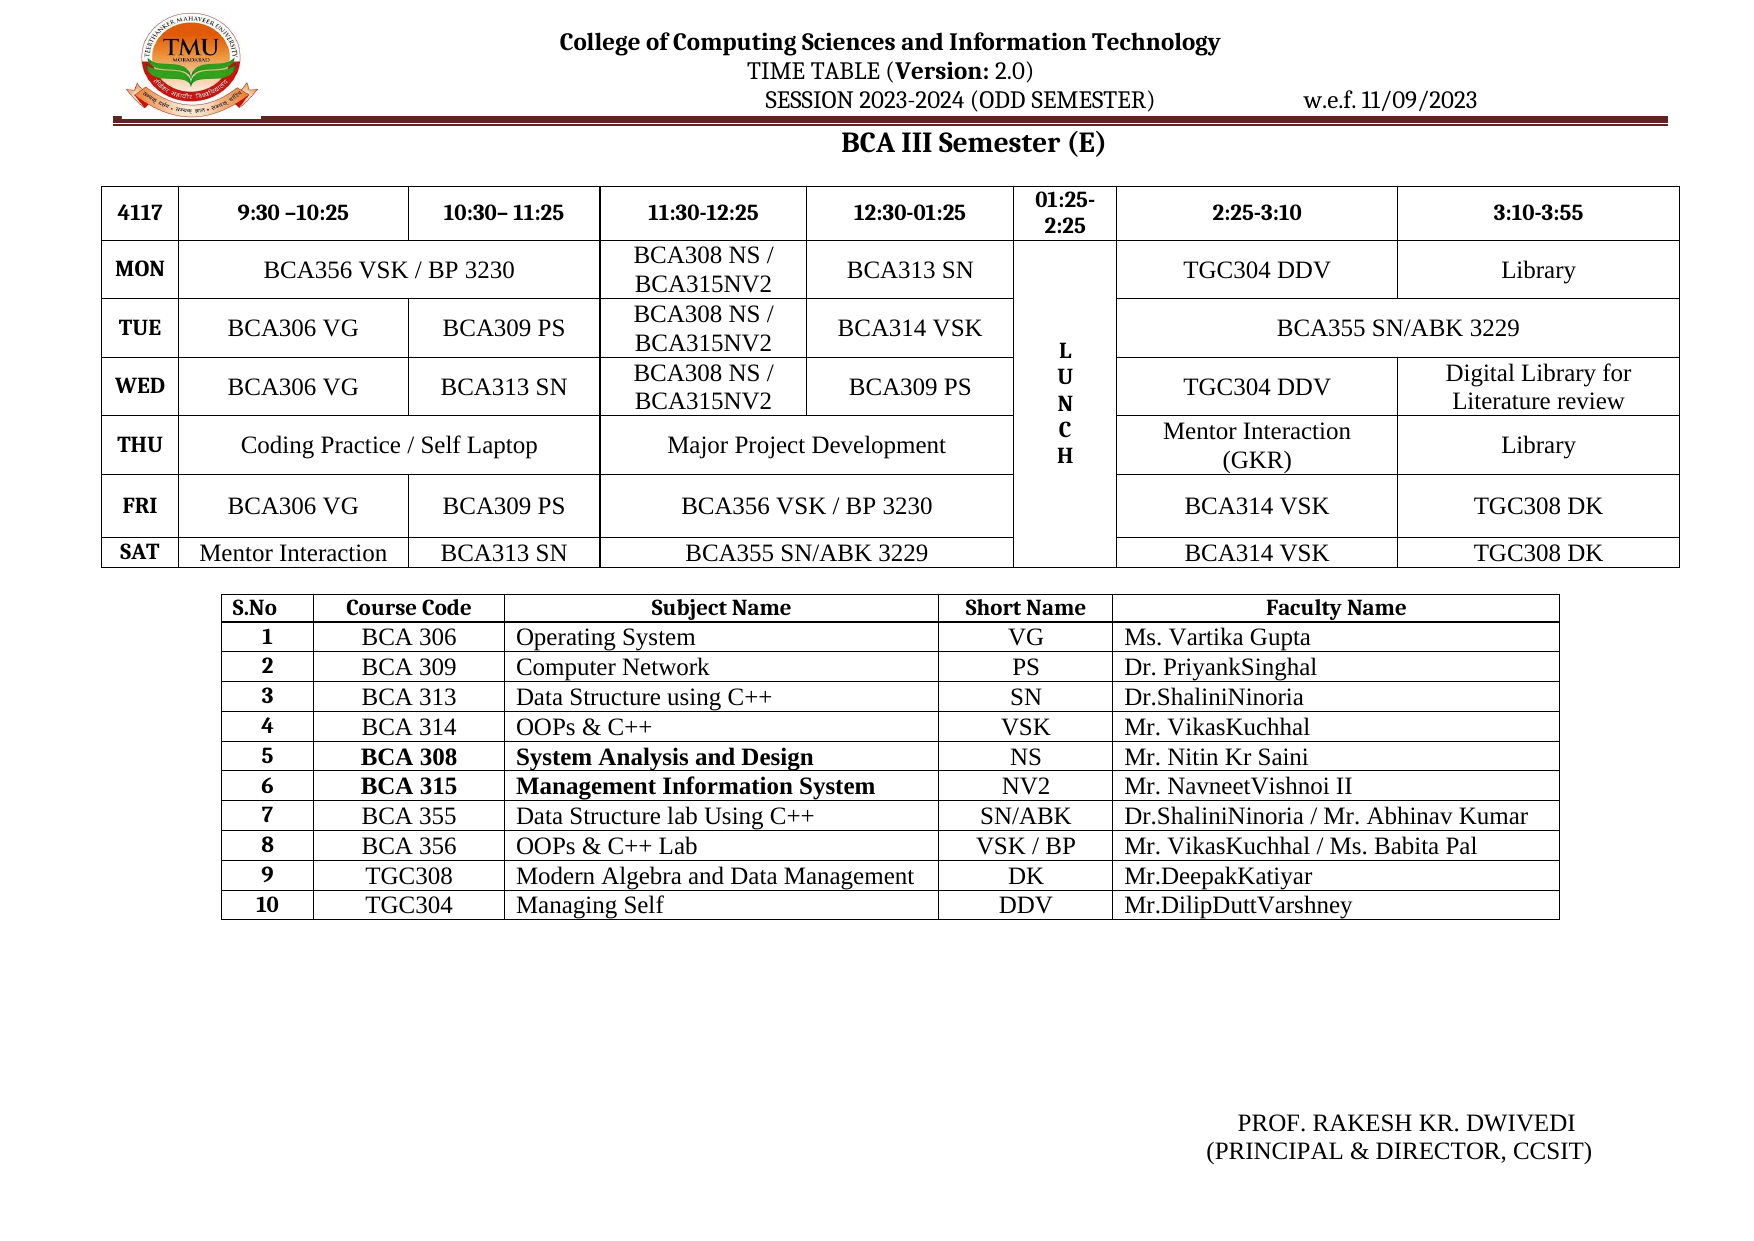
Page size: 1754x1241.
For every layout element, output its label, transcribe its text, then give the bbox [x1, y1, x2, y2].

table_header S.No [222, 595, 313, 621]
table_cell BCA 315 [314, 771, 504, 800]
table_cell 5 [222, 742, 313, 770]
table_cell BCA306 VG [179, 299, 408, 357]
table_cell Data Structure lab Using C++ [505, 801, 938, 830]
table_cell BCA355 SN/ABK 3229 [1117, 299, 1679, 357]
table_cell BCA314 VSK [1117, 538, 1397, 567]
table_header 12:30-01:25 [807, 187, 1013, 239]
table_cell Dr. PriyankSinghal [1113, 652, 1559, 681]
table_cell MON [102, 241, 178, 298]
table_cell BCA308 NS / BCA315NV2 [601, 358, 806, 415]
table_cell L U N C H [1014, 241, 1116, 567]
table_cell DDV [939, 891, 1112, 919]
table_cell Mentor Interaction (GKR) [1117, 416, 1397, 474]
table_cell Operating System [505, 623, 938, 651]
table_cell Library [1398, 416, 1679, 474]
table_cell 10 [222, 891, 313, 919]
table_cell BCA 306 [314, 623, 504, 651]
table_cell Digital Library for Literature review [1398, 358, 1679, 415]
table_cell DK [939, 861, 1112, 889]
table_cell THU [102, 416, 178, 474]
table_cell NV2 [939, 771, 1112, 800]
table_header 4117 [102, 187, 178, 239]
table_cell BCA 356 [314, 831, 504, 860]
table_cell SN [939, 682, 1112, 711]
table_cell 9 [222, 861, 313, 889]
table_cell BCA356 VSK / BP 3230 [601, 475, 1013, 537]
table_cell 8 [222, 831, 313, 860]
text BCA III Semester (E) [112, 126, 1668, 159]
table_cell OOPs & C++ Lab [505, 831, 938, 860]
table_cell Mr.DilipDuttVarshney [1113, 891, 1559, 919]
table_cell BCA314 VSK [1117, 475, 1397, 537]
table_cell Dr.ShaliniNinoria / Mr. Abhinav Kumar [1113, 801, 1559, 830]
table_cell Coding Practice / Self Laptop [179, 416, 599, 474]
table_cell TGC308 DK [1398, 538, 1679, 567]
table_cell BCA313 SN [409, 358, 599, 415]
table_cell Mr. VikasKuchhal / Ms. Babita Pal [1113, 831, 1559, 860]
table_cell SN/ABK [939, 801, 1112, 830]
table_cell PS [939, 652, 1112, 681]
table_header 2:25-3:10 [1117, 187, 1397, 239]
table_cell System Analysis and Design [505, 742, 938, 770]
table_cell Ms. Vartika Gupta [1113, 623, 1559, 651]
table_cell BCA 314 [314, 712, 504, 741]
table_cell Data Structure using C++ [505, 682, 938, 711]
table_cell TGC308 [314, 861, 504, 889]
table_cell 2 [222, 652, 313, 681]
table_cell WED [102, 358, 178, 415]
table_cell TGC304 [314, 891, 504, 919]
table_header Course Code [314, 595, 504, 621]
table_cell Mr. VikasKuchhal [1113, 712, 1559, 741]
table_cell TUE [102, 299, 178, 357]
table_cell Dr.ShaliniNinoria [1113, 682, 1559, 711]
table_cell Modern Algebra and Data Management [505, 861, 938, 889]
table_cell 1 [222, 623, 313, 651]
table_cell Mentor Interaction [179, 538, 408, 567]
table_cell VG [939, 623, 1112, 651]
table_cell BCA356 VSK / BP 3230 [179, 241, 599, 298]
table_cell BCA306 VG [179, 475, 408, 537]
table_cell BCA 308 [314, 742, 504, 770]
table_cell BCA313 SN [807, 241, 1013, 298]
table_cell BCA309 PS [807, 358, 1013, 415]
table_cell 3 [222, 682, 313, 711]
table_header 10:30– 11:25 [409, 187, 599, 239]
table_cell Library [1398, 241, 1679, 298]
table_header Faculty Name [1113, 595, 1559, 621]
table_header 11:30-12:25 [601, 187, 806, 239]
table_cell Managing Self [505, 891, 938, 919]
table_cell NS [939, 742, 1112, 770]
table_cell TGC308 DK [1398, 475, 1679, 537]
table_cell BCA313 SN [409, 538, 599, 567]
table_header Subject Name [505, 595, 938, 621]
table_cell BCA 355 [314, 801, 504, 830]
table_cell SAT [102, 538, 178, 567]
table_cell Major Project Development [601, 416, 1013, 474]
table_cell Management Information System [505, 771, 938, 800]
table_cell OOPs & C++ [505, 712, 938, 741]
table_cell Computer Network [505, 652, 938, 681]
table_cell VSK [939, 712, 1112, 741]
table_header Short Name [939, 595, 1112, 621]
table_cell BCA314 VSK [807, 299, 1013, 357]
table_cell VSK / BP [939, 831, 1112, 860]
table_cell Mr. NavneetVishnoi II [1113, 771, 1559, 800]
table_cell 7 [222, 801, 313, 830]
table_cell FRI [102, 475, 178, 537]
table_cell BCA355 SN/ABK 3229 [601, 538, 1013, 567]
table_cell BCA309 PS [409, 475, 599, 537]
table_header 9:30 –10:25 [179, 187, 408, 239]
table_cell TGC304 DDV [1117, 358, 1397, 415]
table_cell BCA308 NS / BCA315NV2 [601, 299, 806, 357]
table_cell BCA308 NS / BCA315NV2 [601, 241, 806, 298]
picture [121, 9, 261, 119]
table_header 01:25-2:25 [1014, 187, 1116, 239]
table_cell BCA 309 [314, 652, 504, 681]
table_cell BCA309 PS [409, 299, 599, 357]
table_cell BCA 313 [314, 682, 504, 711]
table_cell Mr.DeepakKatiyar [1113, 861, 1559, 889]
table_cell 4 [222, 712, 313, 741]
table_cell BCA306 VG [179, 358, 408, 415]
table_header 3:10-3:55 [1398, 187, 1679, 239]
table_cell TGC304 DDV [1117, 241, 1397, 298]
table_cell Mr. Nitin Kr Saini [1113, 742, 1559, 770]
table_cell 6 [222, 771, 313, 800]
